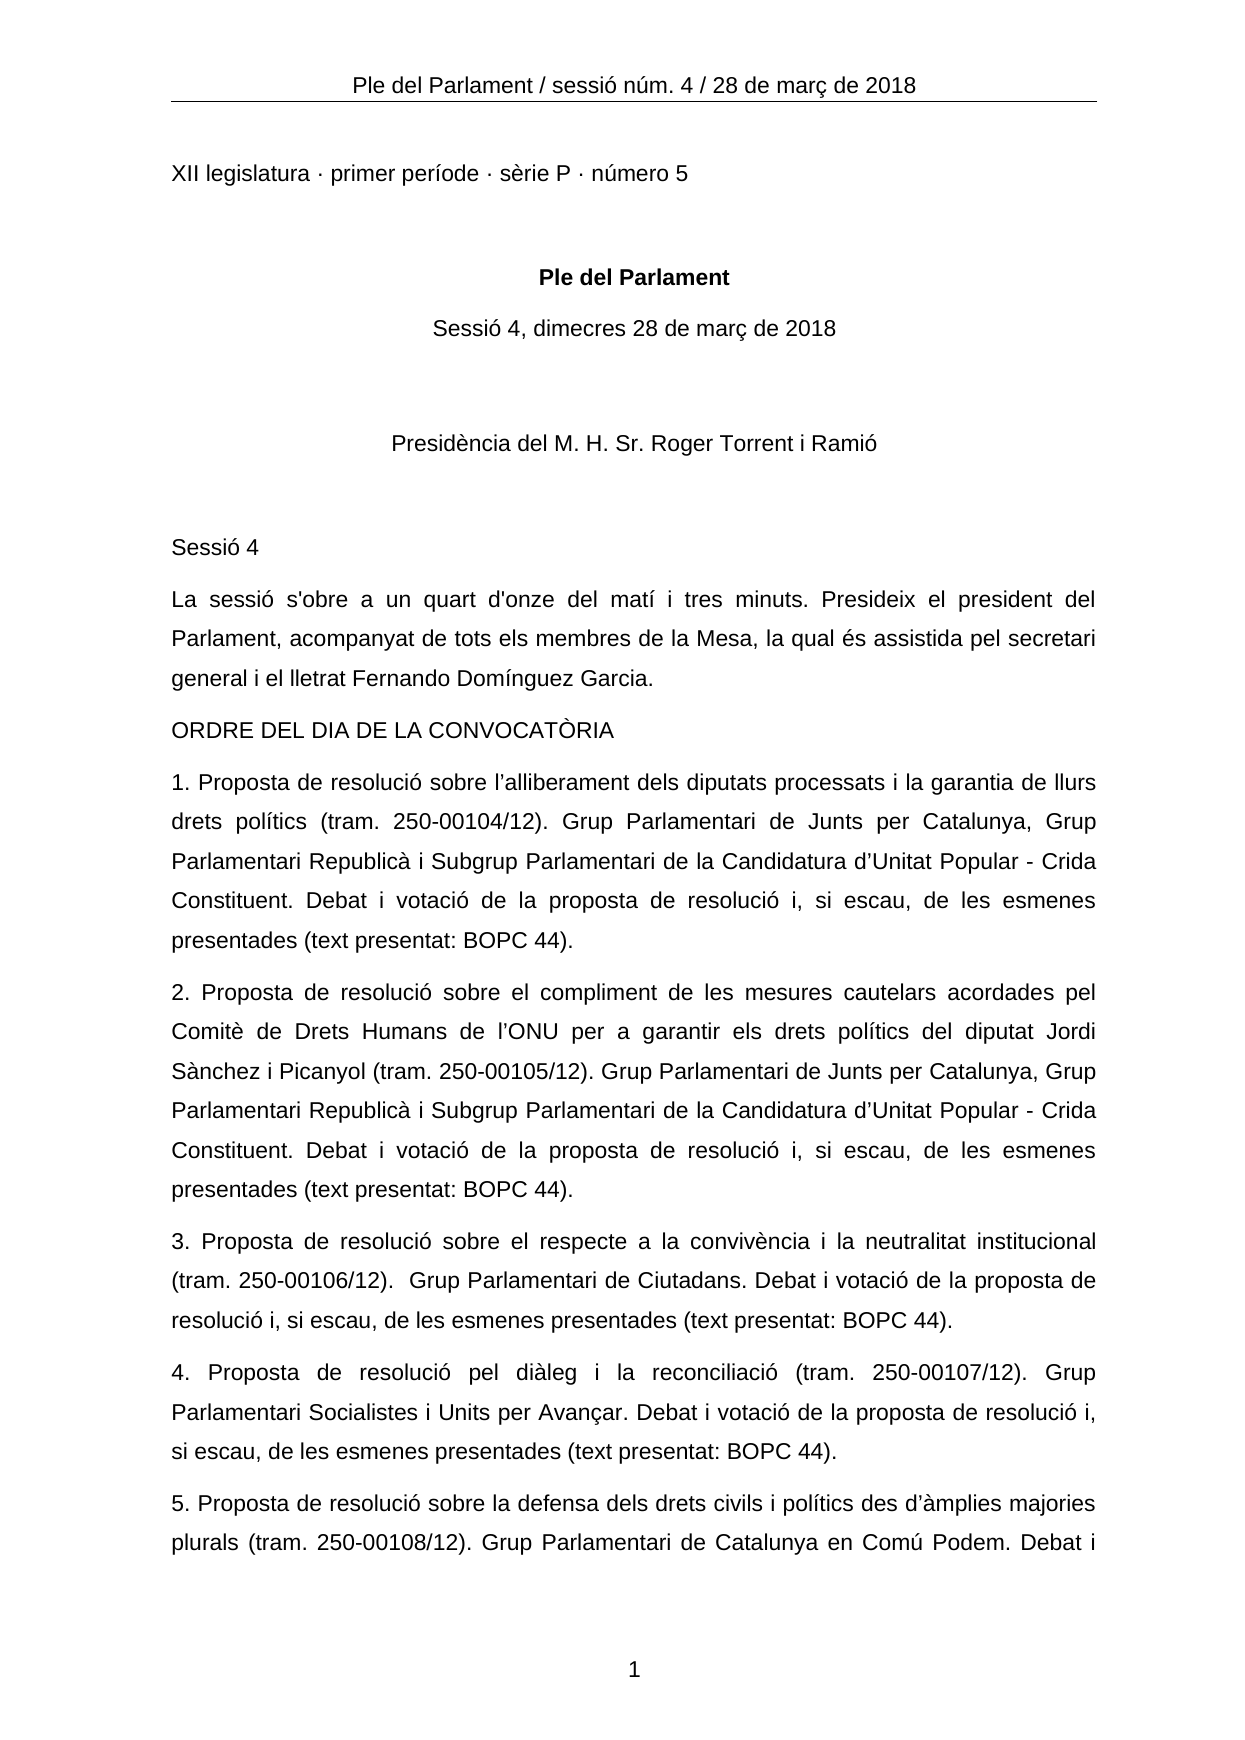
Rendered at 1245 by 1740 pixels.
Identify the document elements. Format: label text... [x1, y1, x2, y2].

text 3. Proposta de resolució sobre el respecte a la convivència i la neutralitat institucional (tram. 250-00106/12). Grup Parlamentari de Ciutadans. Debat i votació de la proposta de resolució i, si escau, de les esmenes presentades (text presentat: BOPC 44). [171, 1228, 1097, 1333]
text La sessió s'obre a un quart d'onze del matí i tres minuts. Presideix el president del Parlament, acompanyat de tots els membres de la Mesa, la qual és assistida pel secretari general i el lletrat Fernando Domínguez Garcia. [171, 586, 1097, 691]
text Ple del Parlament [171, 263, 1097, 290]
text Sessió 4 [171, 534, 1097, 560]
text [171, 1490, 1097, 1556]
text ORDRE DEL DIA DE LA CONVOCATÒRIA [171, 717, 1097, 743]
text Sessió 4, dimecres 28 de març de 2018 [171, 315, 1097, 342]
text 2. Proposta de resolució sobre el compliment de les mesures cautelars acordades pel Comitè de Drets Humans de l’ONU per a garantir els drets polítics del diputat Jordi Sànchez i Picanyol (tram. 250-00105/12). Grup Parlamentari de Junts per Catalunya, Grup Parlamentari Republicà i Subgrup Parlamentari de la Candidatura d’Unitat Popular - Crida Constituent. Debat i votació de la proposta de resolució i, si escau, de les esmenes presentades (text presentat: BOPC 44). [171, 979, 1097, 1202]
text 1. Proposta de resolució sobre l’alliberament dels diputats processats i la garantia de llurs drets polítics (tram. 250-00104/12). Grup Parlamentari de Junts per Catalunya, Grup Parlamentari Republicà i Subgrup Parlamentari de la Candidatura d’Unitat Popular - Crida Constituent. Debat i votació de la proposta de resolució i, si escau, de les esmenes presentades (text presentat: BOPC 44). [171, 769, 1097, 953]
text Presidència del M. H. Sr. Roger Torrent i Ramió [171, 430, 1097, 456]
text XII legislatura · primer període · sèrie P · número 5 [171, 159, 1097, 186]
text 4. Proposta de resolució pel diàleg i la reconciliació (tram. 250-00107/12). Grup Parlamentari Socialistes i Units per Avançar. Debat i votació de la proposta de resolució i, si escau, de les esmenes presentades (text presentat: BOPC 44). [171, 1359, 1097, 1464]
